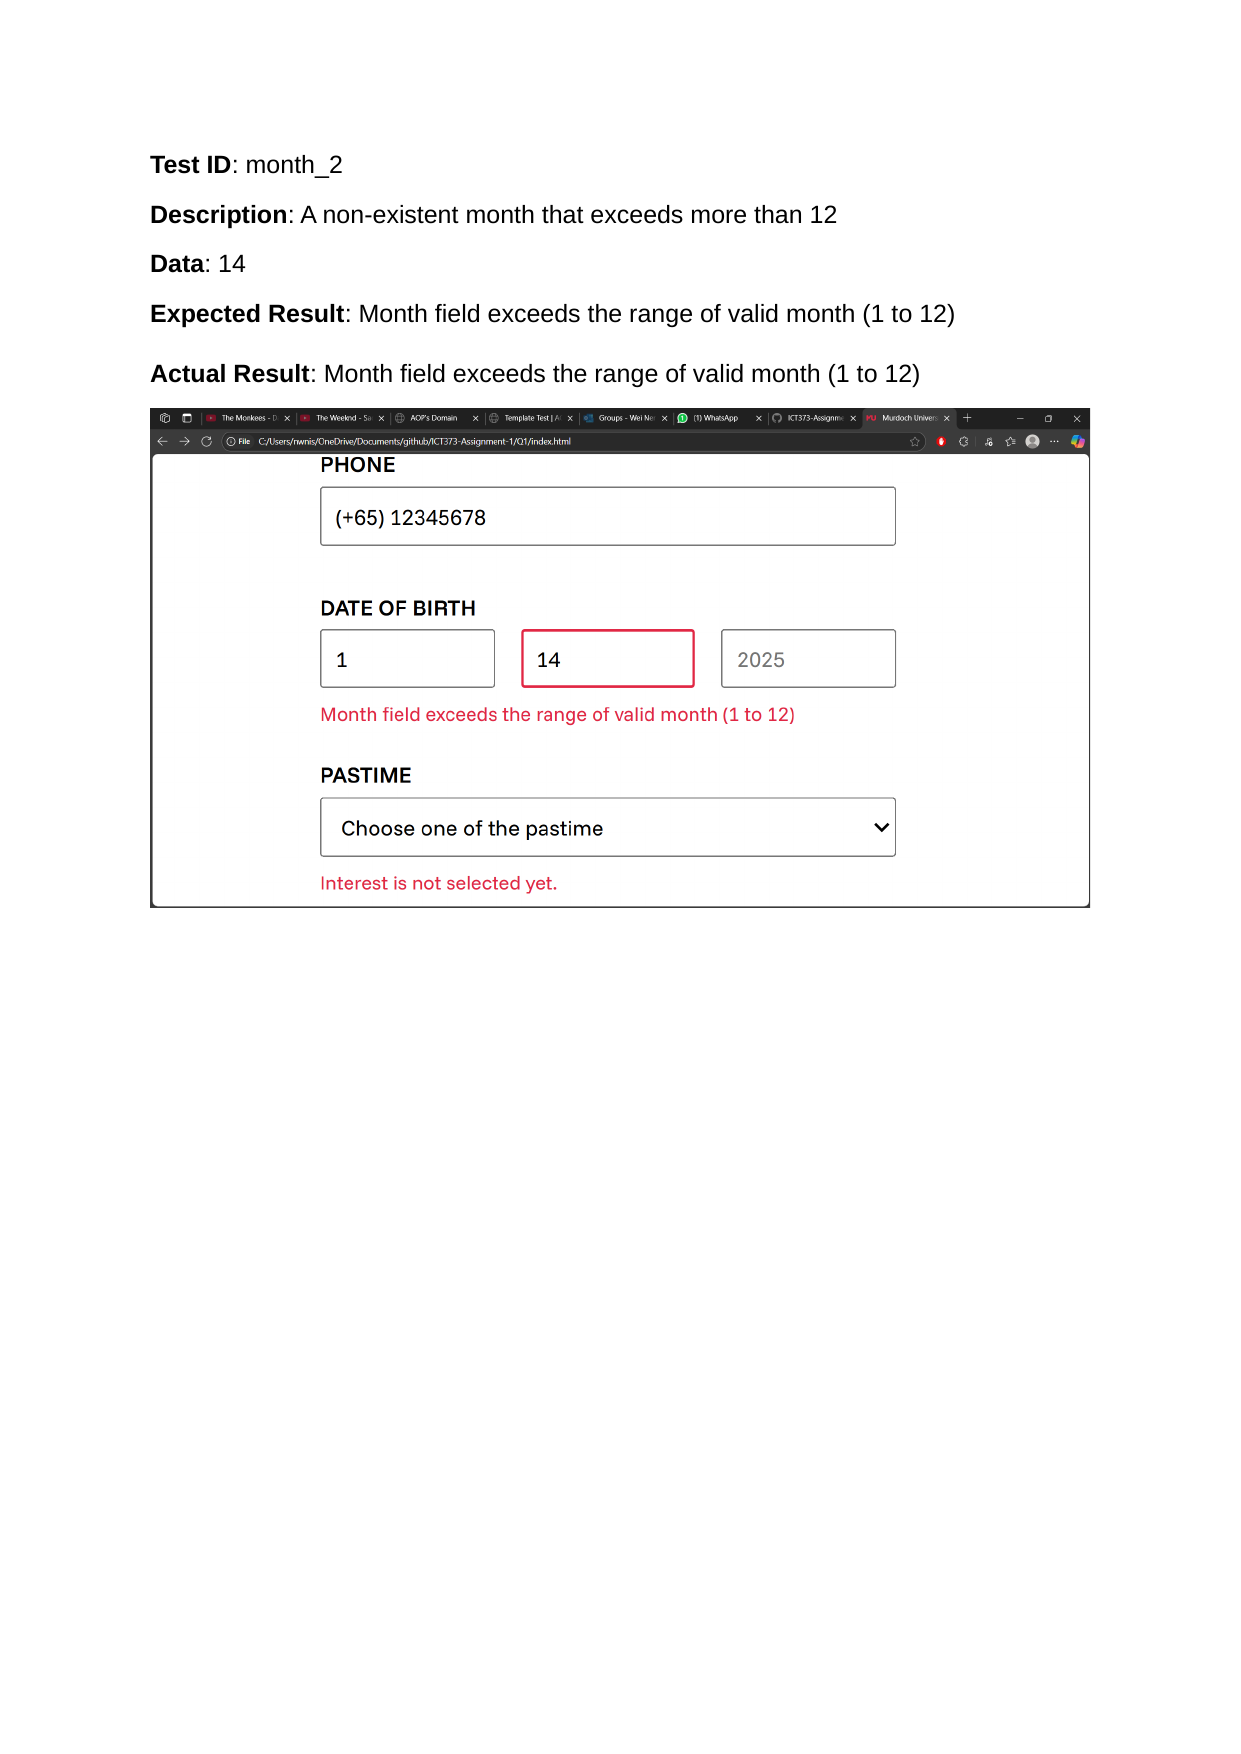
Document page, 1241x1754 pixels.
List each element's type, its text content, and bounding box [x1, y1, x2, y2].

text Test ID: month_2 [150, 150, 1090, 179]
text Data: 14 [150, 249, 1090, 278]
text Actual Result: Month field exceeds the range of valid month (1 to 12) [150, 359, 1090, 388]
picture [150, 408, 1091, 908]
text Description: A non-existent month that exceeds more than 12 [150, 200, 1090, 228]
text Expected Result: Month field exceeds the range of valid month (1 to 12) [150, 299, 1090, 328]
